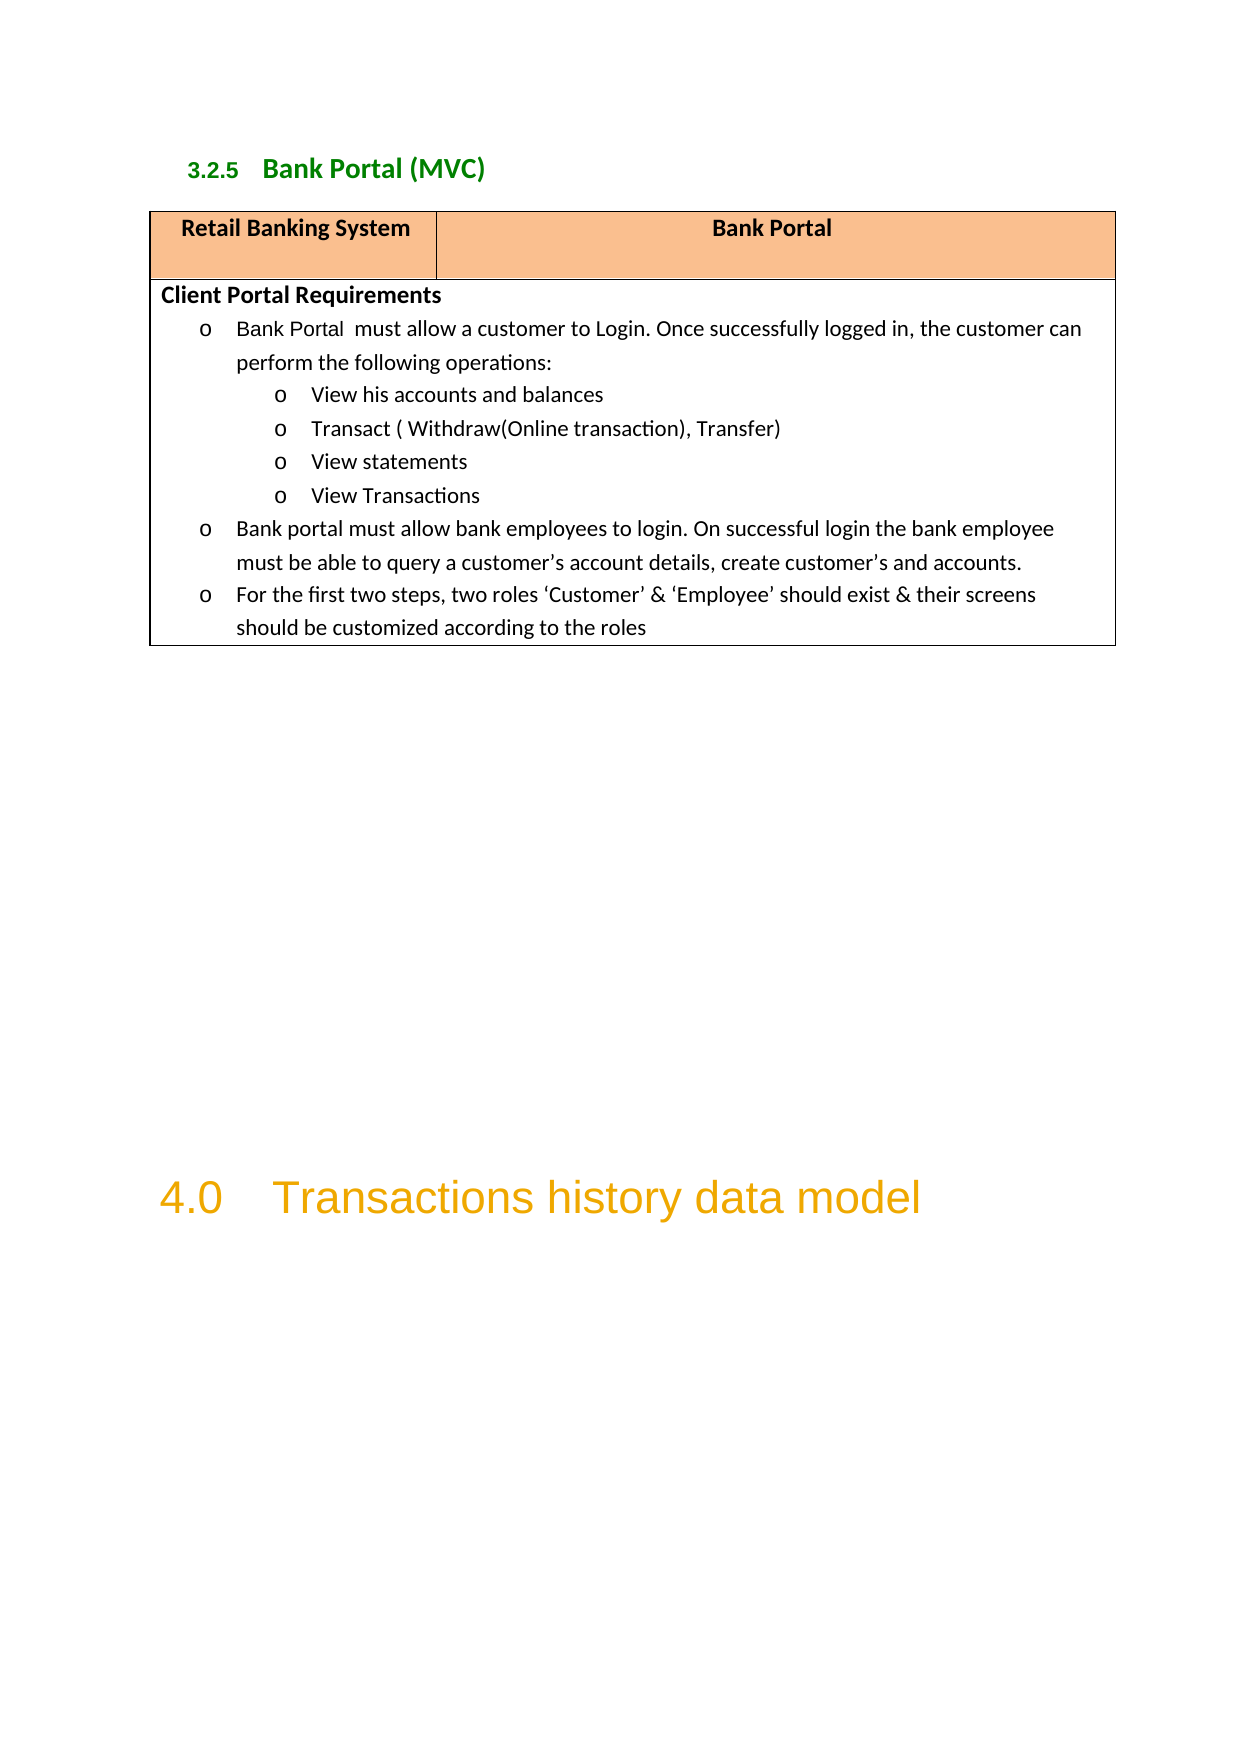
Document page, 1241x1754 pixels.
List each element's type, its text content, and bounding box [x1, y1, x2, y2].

subtitle Bank Portal (MVC) [187, 150, 1009, 186]
table_header Retail Banking System [151, 212, 436, 278]
subtitle Transactions history data model [159, 1170, 1009, 1223]
table_cell Client Portal Requirements Bank Portal must allow a customer to Login. Once successfully logged in, the customer can perform the following operations: View his accounts and balances Transact ( Withdraw(Online transaction), Transfer) View statements View Transactions Bank portal must allow bank employees to login. On successful login the bank employee must be able to query a customer’s account details, create customer’s and accounts. For the first two steps, two roles ‘Customer’ & ‘Employee’ should exist & their screens should be customized according to the roles [151, 280, 1115, 645]
table_header Bank Portal [437, 212, 1115, 278]
